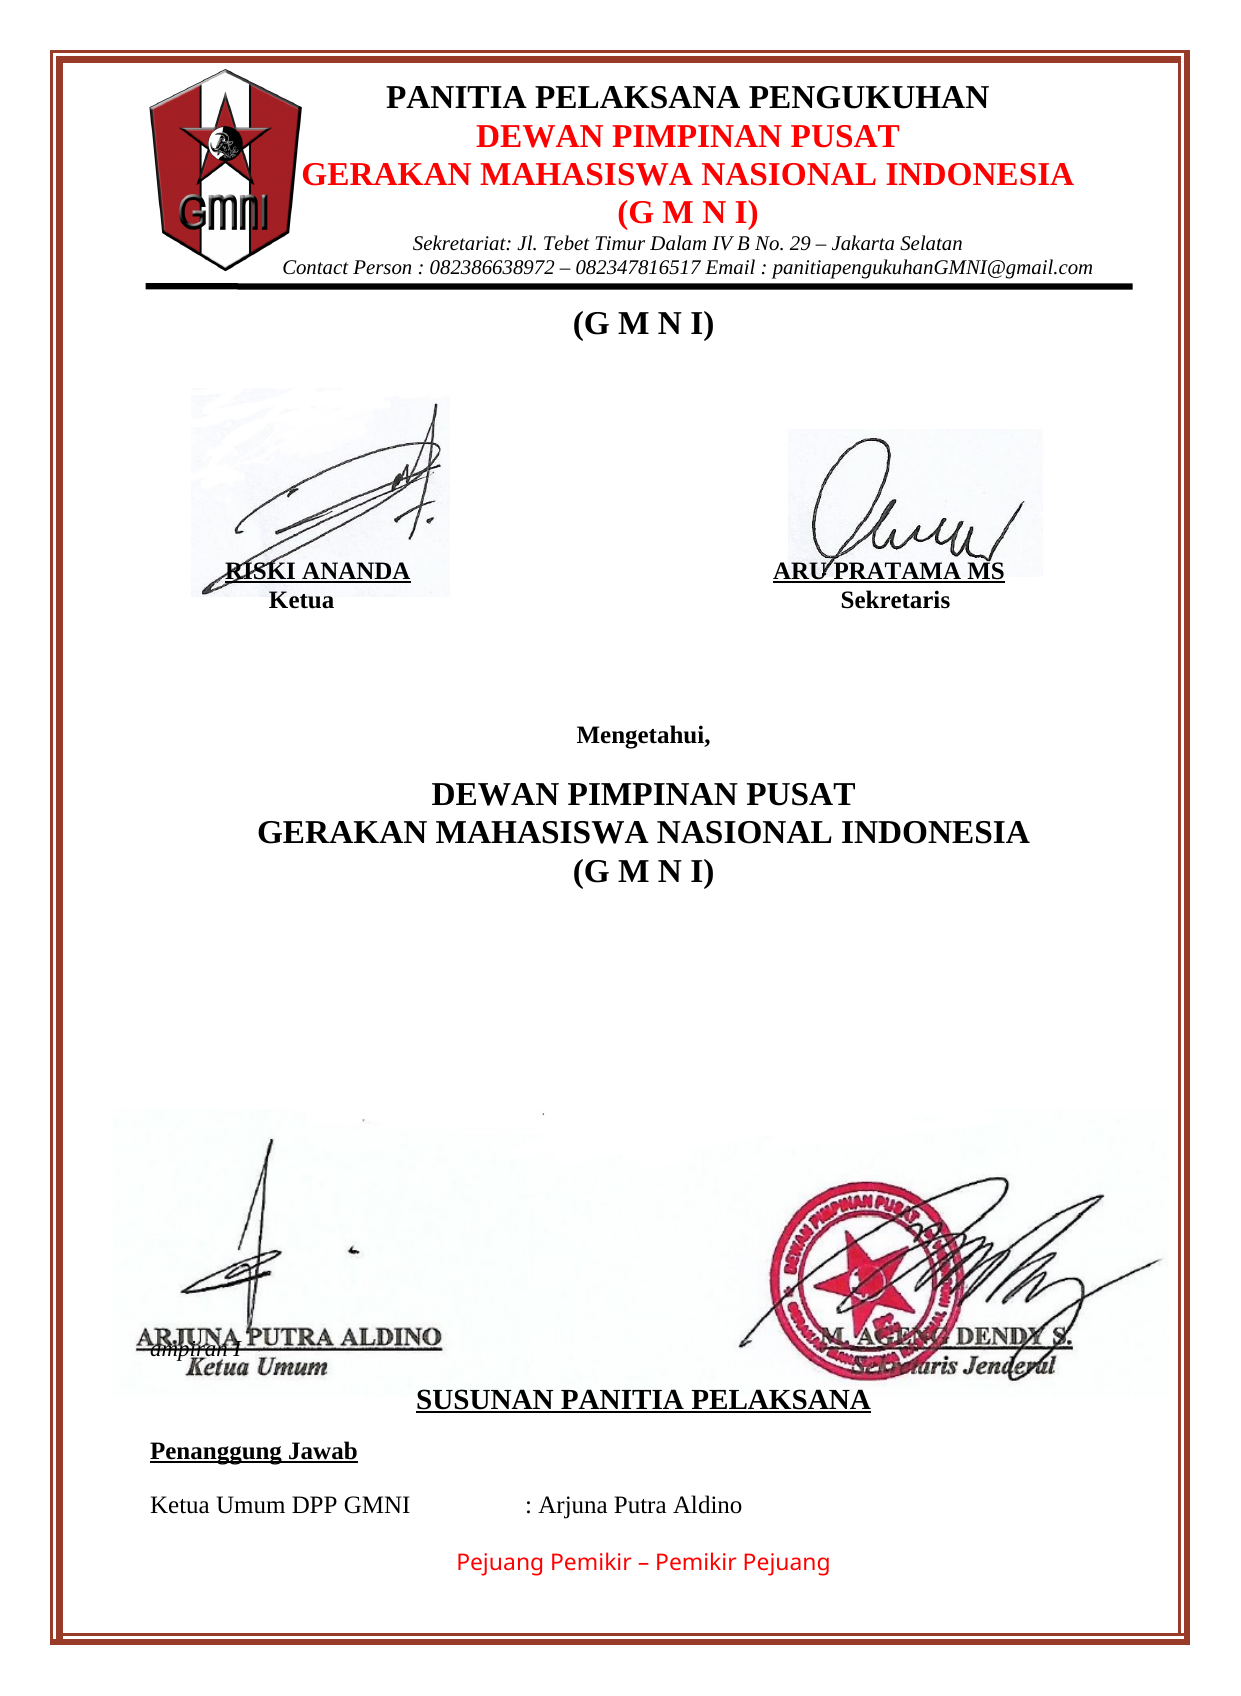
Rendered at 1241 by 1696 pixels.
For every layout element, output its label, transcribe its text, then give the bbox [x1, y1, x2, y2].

text (G M N I) [150, 303, 1137, 342]
text ampiran I [150, 1335, 1137, 1361]
text Ketua Umum DPP GMNI : Arjuna Putra Aldino [150, 1490, 1137, 1519]
picture [788, 429, 1043, 556]
text Penanggung Jawab [150, 1436, 1137, 1465]
text Ketua Sekretaris [150, 585, 1137, 614]
text (G M N I) [150, 851, 1137, 889]
text GERAKAN MAHASISWA NASIONAL INDONESIA [150, 813, 1137, 851]
text SUSUNAN PANITIA PELAKSANA [150, 1382, 1137, 1416]
text DEWAN PIMPINAN PUSAT [150, 774, 1137, 813]
picture [121, 65, 329, 274]
text RISKI ANANDA ARU PRATAMA MS [150, 556, 1137, 585]
picture [191, 388, 450, 556]
picture [111, 1109, 1170, 1397]
text Mengetahui, [150, 721, 1137, 749]
